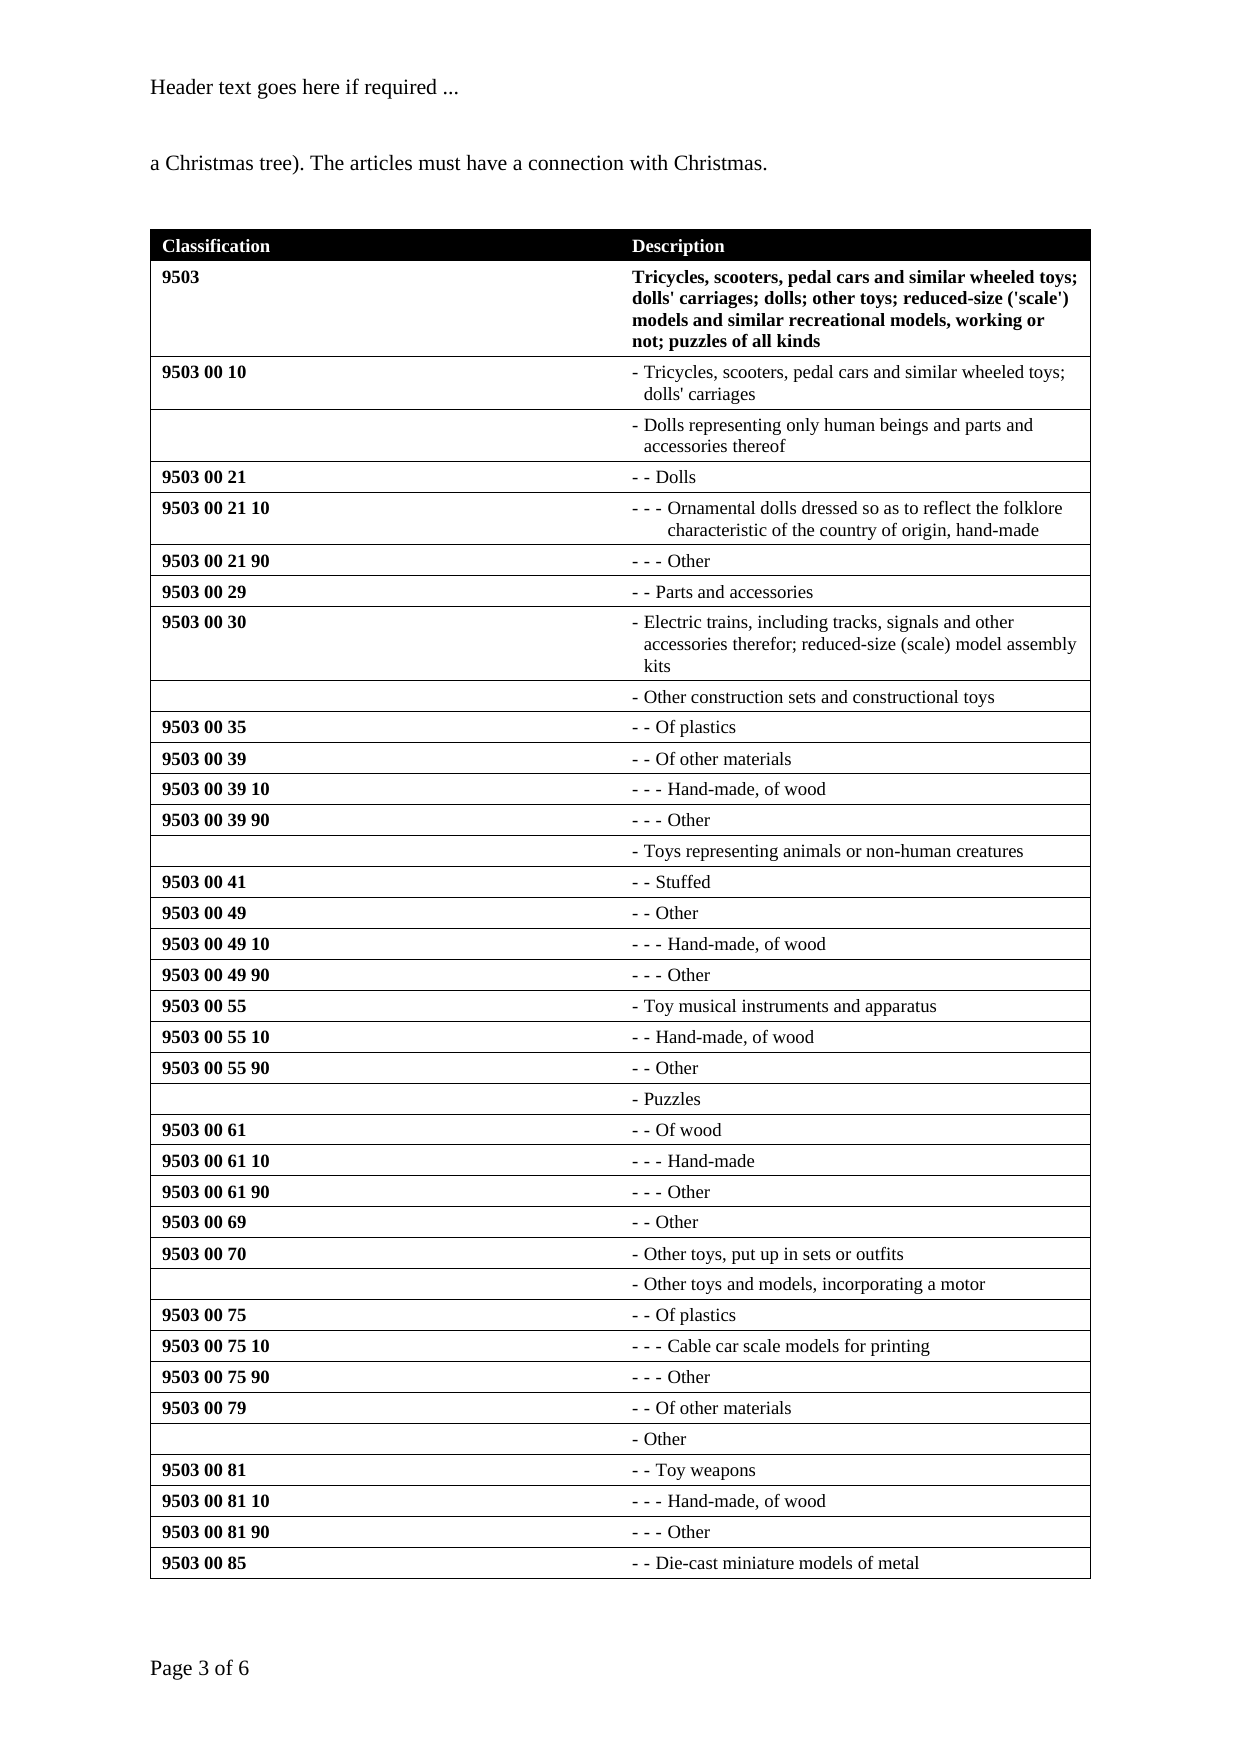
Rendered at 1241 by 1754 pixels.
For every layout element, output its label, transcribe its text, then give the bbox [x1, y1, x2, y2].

table_cell [151, 1269, 621, 1299]
table_cell [151, 1084, 621, 1113]
table_cell - Tricycles, scooters, pedal cars and similar wheeled toys; dolls' carriages [621, 357, 1090, 408]
table_cell - Other [621, 1424, 1090, 1454]
table_cell 9503 00 35 [151, 712, 621, 742]
table_cell - - Other [621, 1207, 1090, 1237]
table_cell - - - Hand-made [621, 1145, 1090, 1175]
table_cell - Other toys, put up in sets or outfits [621, 1238, 1090, 1268]
table_cell [151, 1424, 621, 1454]
table_cell 9503 00 10 [151, 357, 621, 408]
table_cell 9503 00 81 [151, 1455, 621, 1485]
table_cell - - - Cable car scale models for printing [621, 1331, 1090, 1361]
table_cell 9503 00 55 90 [151, 1053, 621, 1082]
table_cell 9503 00 61 [151, 1115, 621, 1144]
table_cell Tricycles, scooters, pedal cars and similar wheeled toys; dolls' carriages; dolls; other toys; reduced-size ('scale') models and similar recreational models, working or not; puzzles of all kinds [621, 261, 1090, 356]
table_cell 9503 00 61 10 [151, 1145, 621, 1175]
table_cell 9503 00 29 [151, 576, 621, 606]
table_cell - - Of other materials [621, 743, 1090, 773]
table_cell 9503 00 49 [151, 898, 621, 928]
table_cell - - - Other [621, 1176, 1090, 1206]
table_cell 9503 00 30 [151, 607, 621, 680]
table_cell - - Of wood [621, 1115, 1090, 1144]
table_cell - Toys representing animals or non-human creatures [621, 836, 1090, 866]
table_header Description [621, 230, 1090, 260]
table_cell 9503 00 81 90 [151, 1517, 621, 1547]
table_cell - - Of plastics [621, 1300, 1090, 1330]
table_header Classification [151, 230, 621, 260]
table_cell - - Of other materials [621, 1393, 1090, 1423]
table_cell 9503 00 55 [151, 991, 621, 1021]
table_cell - - Dolls [621, 462, 1090, 492]
table_cell - - Parts and accessories [621, 576, 1090, 606]
table_cell 9503 00 75 10 [151, 1331, 621, 1361]
table_cell 9503 00 39 [151, 743, 621, 773]
table_cell [151, 410, 621, 461]
table_cell - Other toys and models, incorporating a motor [621, 1269, 1090, 1299]
table_cell - - Hand-made, of wood [621, 1022, 1090, 1052]
table_cell 9503 00 49 10 [151, 929, 621, 959]
table_cell - Electric trains, including tracks, signals and other accessories therefor; reduced-size (scale) model assembly kits [621, 607, 1090, 680]
table_cell 9503 00 75 [151, 1300, 621, 1330]
table_cell [151, 836, 621, 866]
table_cell - - Of plastics [621, 712, 1090, 742]
table_cell - - - Hand-made, of wood [621, 929, 1090, 959]
table_cell 9503 00 69 [151, 1207, 621, 1237]
table_cell 9503 00 39 10 [151, 774, 621, 804]
table_cell - - - Other [621, 1362, 1090, 1392]
table_cell [151, 681, 621, 711]
table_cell - - - Ornamental dolls dressed so as to reflect the folklore characteristic of the country of origin, hand-made [621, 493, 1090, 544]
table_cell - Other construction sets and constructional toys [621, 681, 1090, 711]
table_cell 9503 00 39 90 [151, 805, 621, 835]
table_cell 9503 00 61 90 [151, 1176, 621, 1206]
table_cell - - - Hand-made, of wood [621, 1486, 1090, 1516]
table_cell - - - Other [621, 960, 1090, 990]
table_cell - - Die-cast miniature models of metal [621, 1548, 1090, 1577]
table_cell 9503 00 85 [151, 1548, 621, 1577]
table_cell - Puzzles [621, 1084, 1090, 1113]
table_cell 9503 00 79 [151, 1393, 621, 1423]
table_cell - - - Other [621, 1517, 1090, 1547]
table_cell - - Other [621, 898, 1090, 928]
table_cell - - - Hand-made, of wood [621, 774, 1090, 804]
table_cell - - - Other [621, 805, 1090, 835]
table_cell 9503 00 55 10 [151, 1022, 621, 1052]
table_cell 9503 00 49 90 [151, 960, 621, 990]
table_cell - - Stuffed [621, 867, 1090, 897]
table_cell 9503 [151, 261, 621, 356]
table_cell - Toy musical instruments and apparatus [621, 991, 1090, 1021]
table_cell - Dolls representing only human beings and parts and accessories thereof [621, 410, 1090, 461]
table_cell 9503 00 21 [151, 462, 621, 492]
table_cell 9503 00 81 10 [151, 1486, 621, 1516]
table_cell 9503 00 75 90 [151, 1362, 621, 1392]
table_cell - - Toy weapons [621, 1455, 1090, 1485]
table_cell - - Other [621, 1053, 1090, 1082]
table_cell 9503 00 21 10 [151, 493, 621, 544]
table_cell 9503 00 70 [151, 1238, 621, 1268]
text a Christmas tree). The articles must have a connection with Christmas. [150, 150, 1090, 175]
table_cell 9503 00 21 90 [151, 545, 621, 575]
table_cell - - - Other [621, 545, 1090, 575]
table_cell 9503 00 41 [151, 867, 621, 897]
